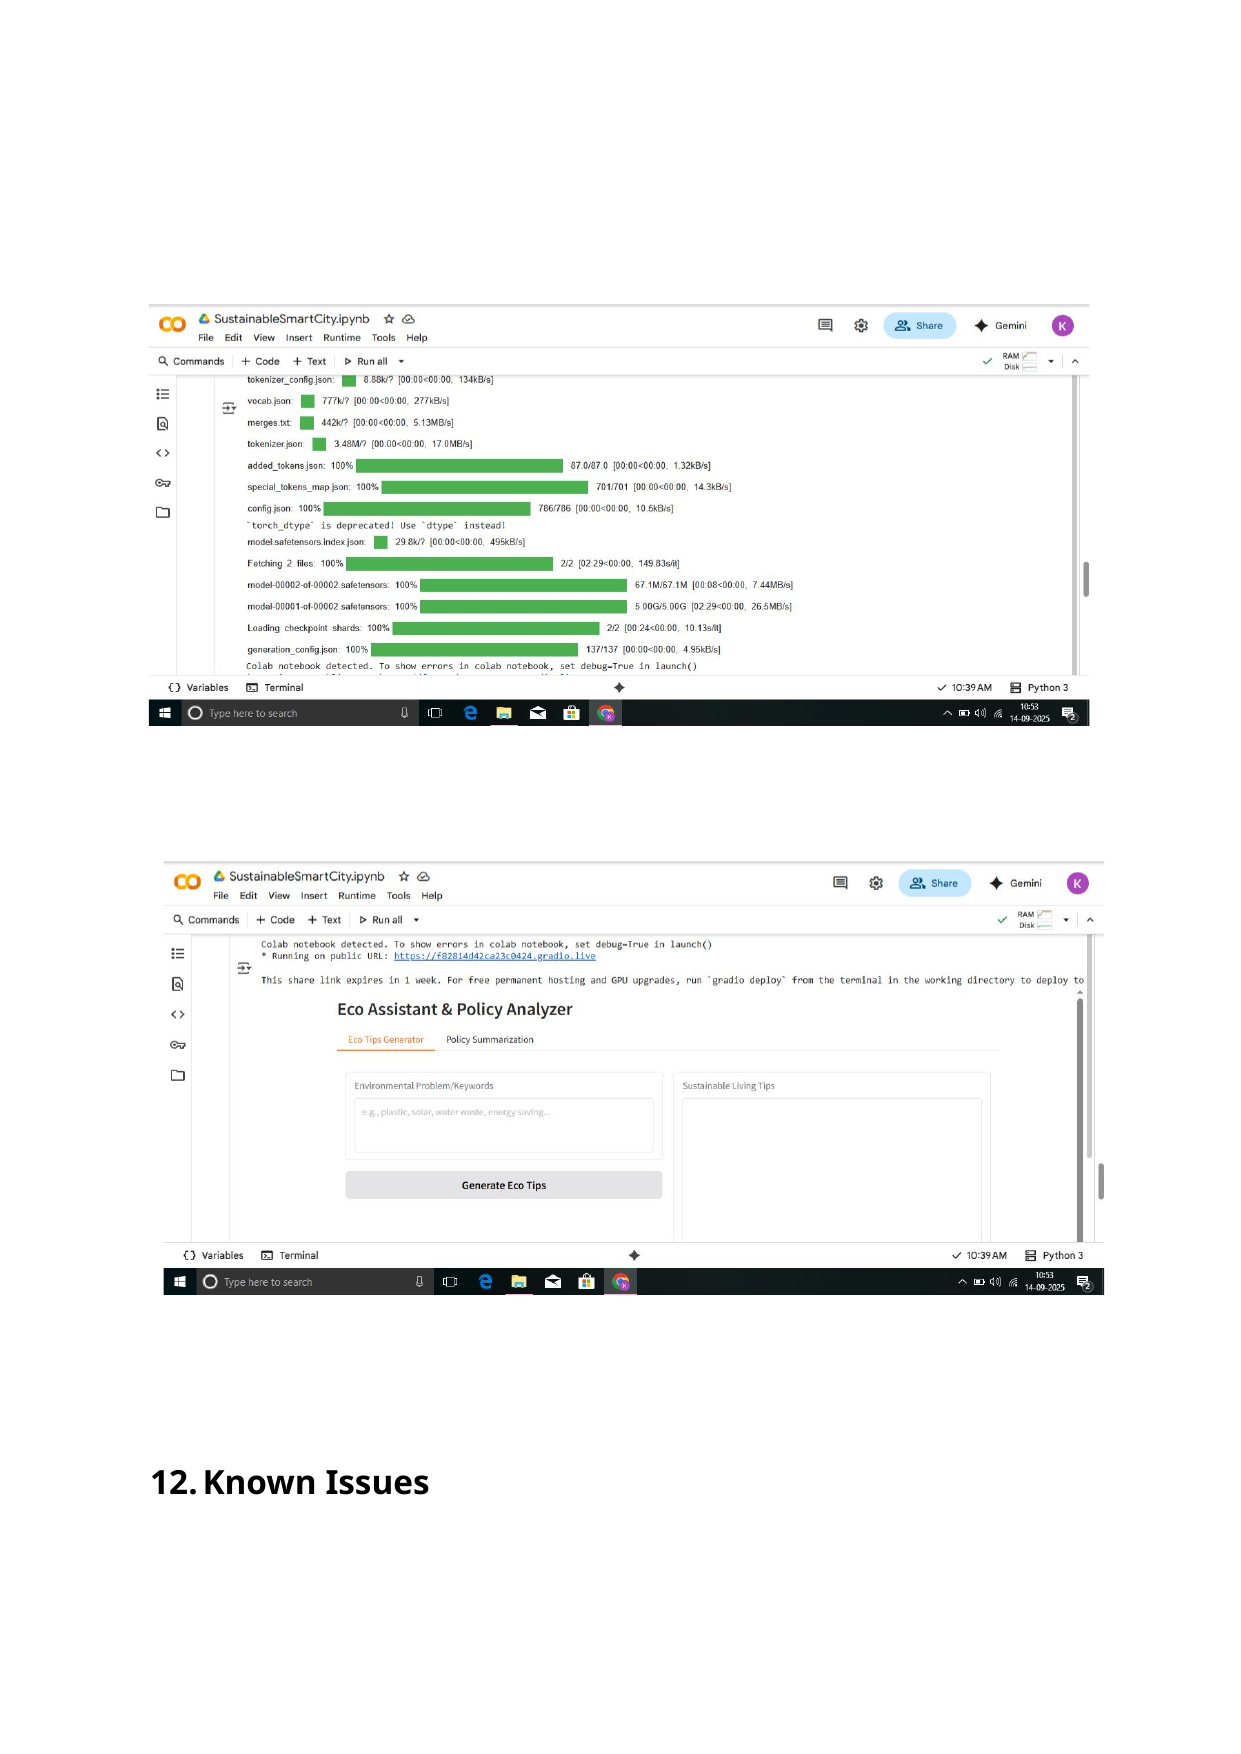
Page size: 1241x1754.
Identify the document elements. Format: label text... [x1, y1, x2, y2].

picture [148, 304, 1090, 726]
list Known Issues [150, 1459, 1091, 1504]
picture [163, 861, 1105, 1295]
